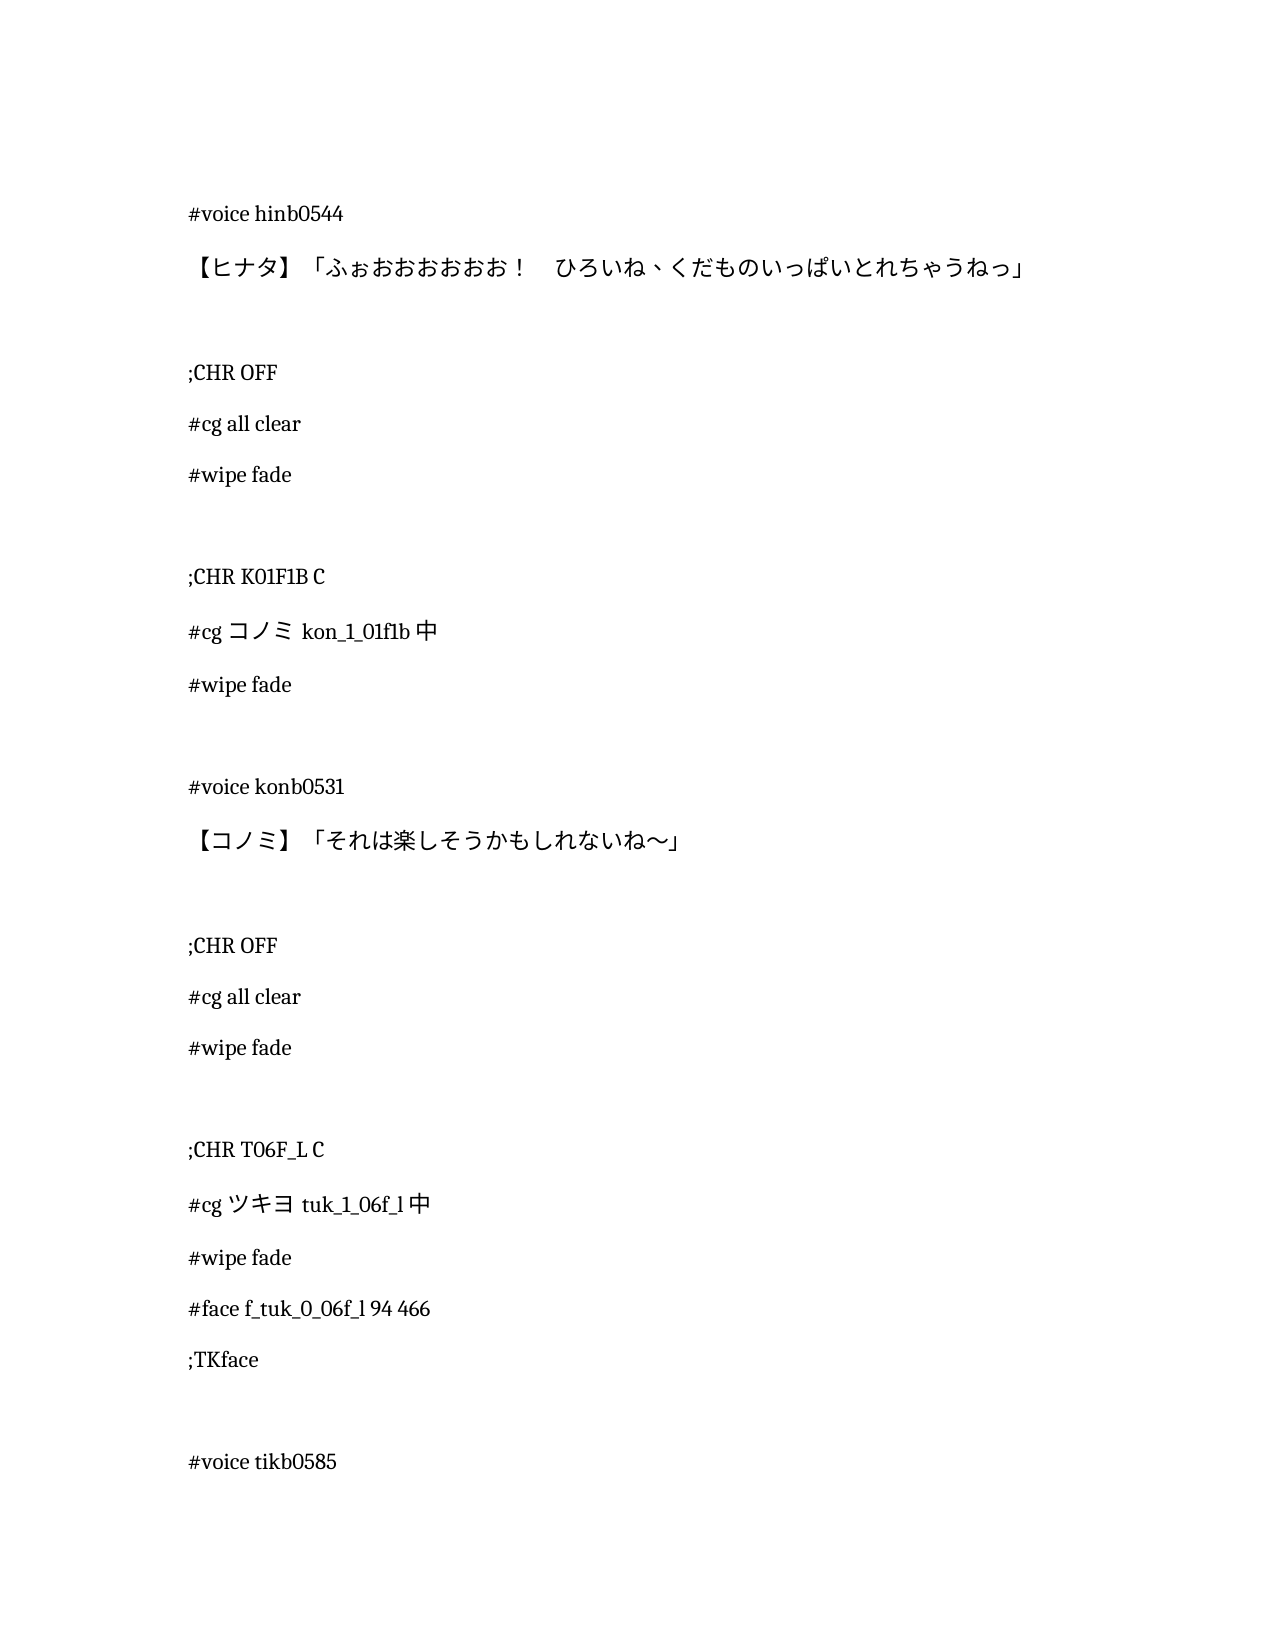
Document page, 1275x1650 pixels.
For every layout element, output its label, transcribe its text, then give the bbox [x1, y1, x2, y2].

text #cg all clear [187, 984, 1087, 1010]
text #wipe fade [187, 1035, 1087, 1061]
text ;CHR OFF [187, 360, 1087, 386]
text ;CHR OFF [187, 933, 1087, 959]
text #wipe fade [187, 462, 1087, 488]
text #cg all clear [187, 411, 1087, 437]
text #voice konb0531 [187, 774, 1087, 800]
text ;CHR K01F1B C [187, 564, 1087, 590]
text #voice hinb0544 [187, 201, 1087, 227]
text #voice tikb0585 [187, 1449, 1087, 1475]
text #wipe fade [187, 672, 1087, 698]
text #cg コノミ kon_1_01f1b 中 [187, 615, 1087, 646]
text #face f_tuk_0_06f_l 94 466 [187, 1296, 1087, 1322]
text 【コノミ】「それは楽しそうかもしれないね〜」 [187, 825, 1087, 856]
text ;CHR T06F_L C [187, 1137, 1087, 1163]
text #cg ツキヨ tuk_1_06f_l 中 [187, 1188, 1087, 1219]
text 【ヒナタ】「ふぉおおおおおお！ ひろいね、くだものいっぱいとれちゃうねっ」 [187, 252, 1087, 283]
text #wipe fade [187, 1245, 1087, 1271]
text ;TKface [187, 1347, 1087, 1373]
